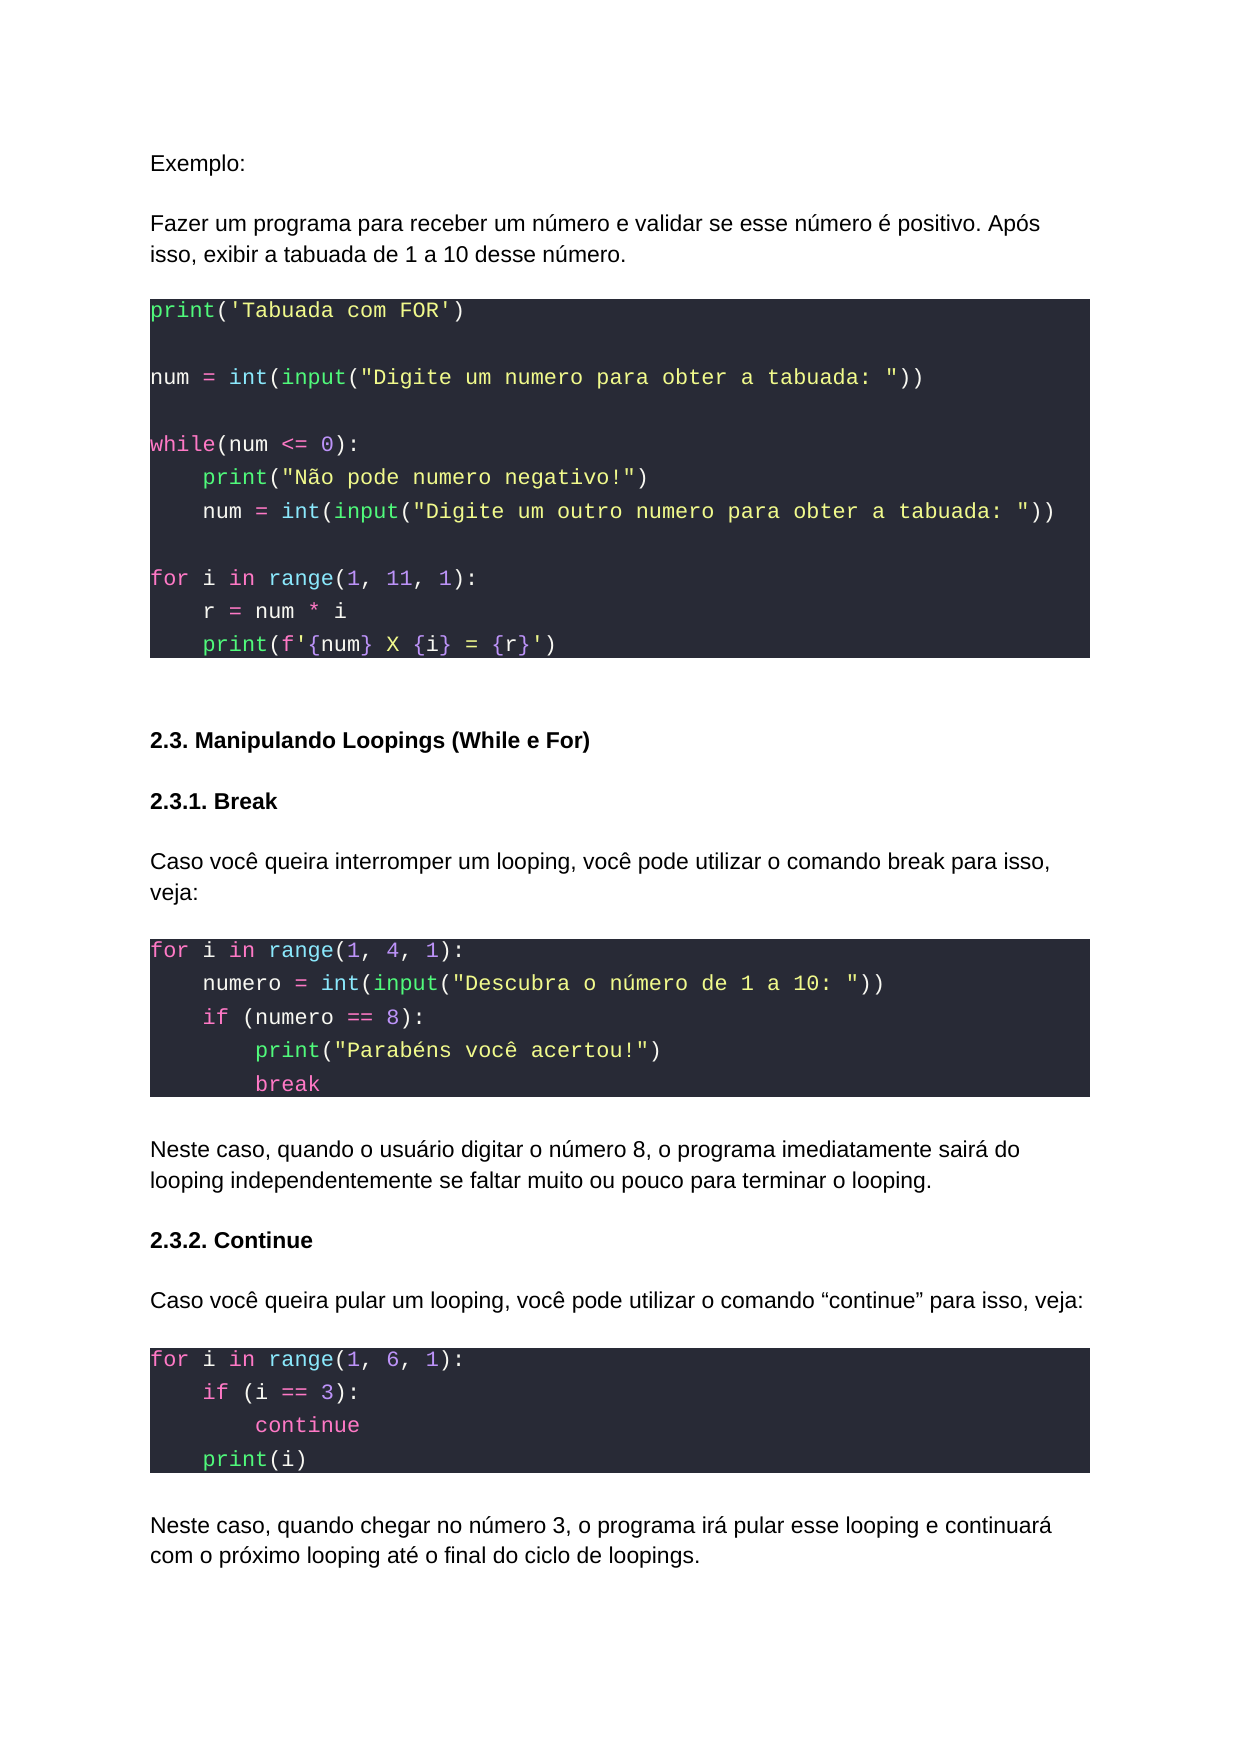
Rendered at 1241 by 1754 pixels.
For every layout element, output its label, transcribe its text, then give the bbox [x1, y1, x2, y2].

text continue [150, 1415, 1090, 1439]
text for i in range(1, 11, 1): [150, 567, 1090, 592]
text 2.3.1. Break [150, 788, 1090, 814]
text if (i == 3): [150, 1381, 1090, 1406]
text print("Parabéns você acertou!") [150, 1039, 1090, 1064]
text numero = int(input("Descubra o número de 1 a 10: ")) [150, 972, 1090, 997]
text num = int(input("Digite um outro numero para obter a tabuada: ")) [150, 500, 1090, 525]
text r = num * i [150, 600, 1090, 625]
text Exemplo: [150, 150, 1090, 176]
text while(num <= 0): [150, 433, 1090, 458]
text Caso você queira interromper um looping, você pode utilizar o comando break para isso, veja: [150, 848, 1090, 905]
text 2.3.2. Continue [150, 1227, 1090, 1253]
text num = int(input("Digite um numero para obter a tabuada: ")) [150, 366, 1090, 391]
text break [150, 1073, 1090, 1097]
text if (numero == 8): [150, 1006, 1090, 1031]
text Neste caso, quando o usuário digitar o número 8, o programa imediatamente sairá do looping independentemente se faltar muito ou pouco para terminar o looping. [150, 1136, 1090, 1193]
text for i in range(1, 6, 1): [150, 1348, 1090, 1373]
text 2.3. Manipulando Loopings (While e For) [150, 727, 1090, 754]
text Caso você queira pular um looping, você pode utilizar o comando “continue” para isso, veja: [150, 1287, 1090, 1314]
text print("Não pode numero negativo!") [150, 466, 1090, 491]
text print(i) [150, 1448, 1090, 1473]
text Fazer um programa para receber um número e validar se esse número é positivo. Após isso, exibir a tabuada de 1 a 10 desse número. [150, 210, 1090, 267]
text print('Tabuada com FOR') [150, 299, 1090, 324]
text Neste caso, quando chegar no número 3, o programa irá pular esse looping e continuará com o próximo looping até o final do ciclo de loopings. [150, 1512, 1090, 1568]
text for i in range(1, 4, 1): [150, 939, 1090, 964]
text print(f'{num} X {i} = {r}') [150, 634, 1090, 658]
